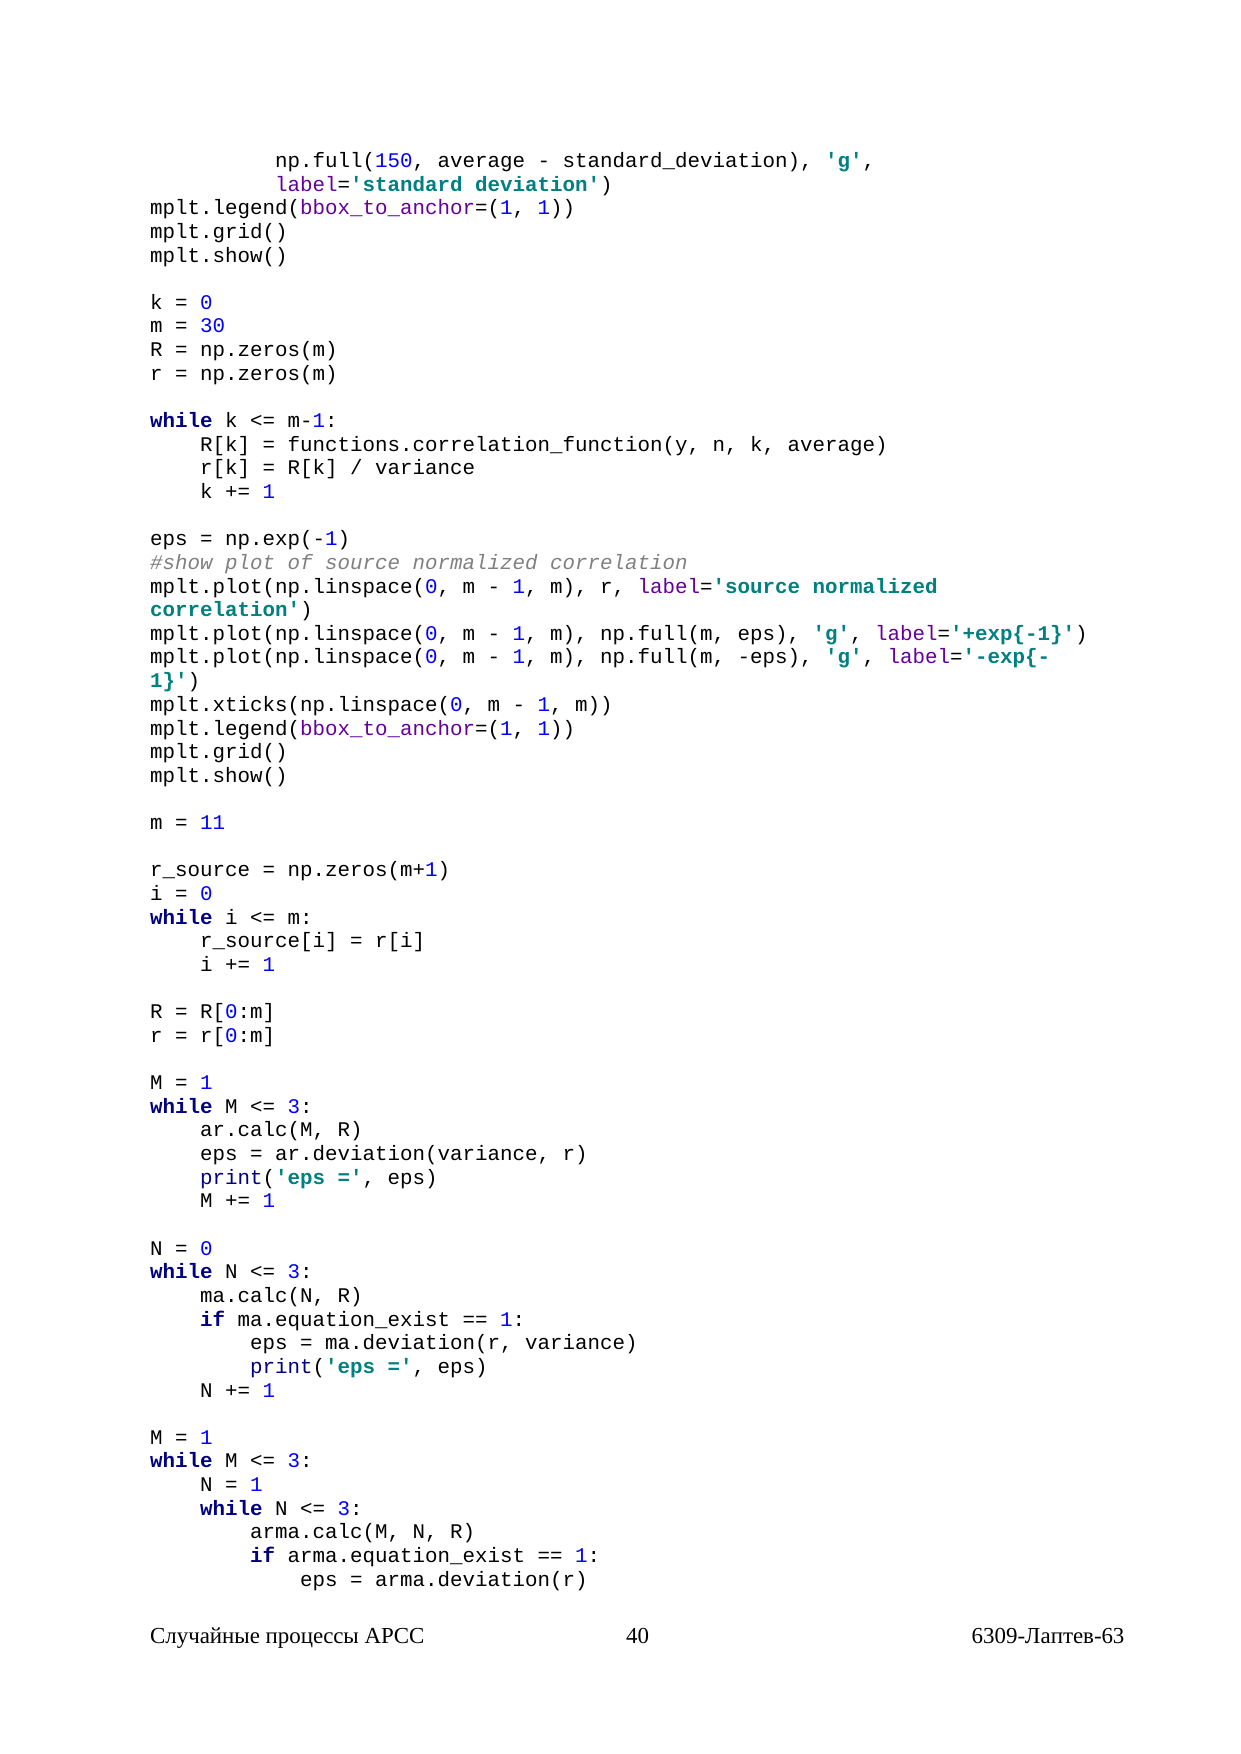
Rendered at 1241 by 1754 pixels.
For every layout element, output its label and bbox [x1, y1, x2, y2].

text [150, 150, 1090, 1592]
